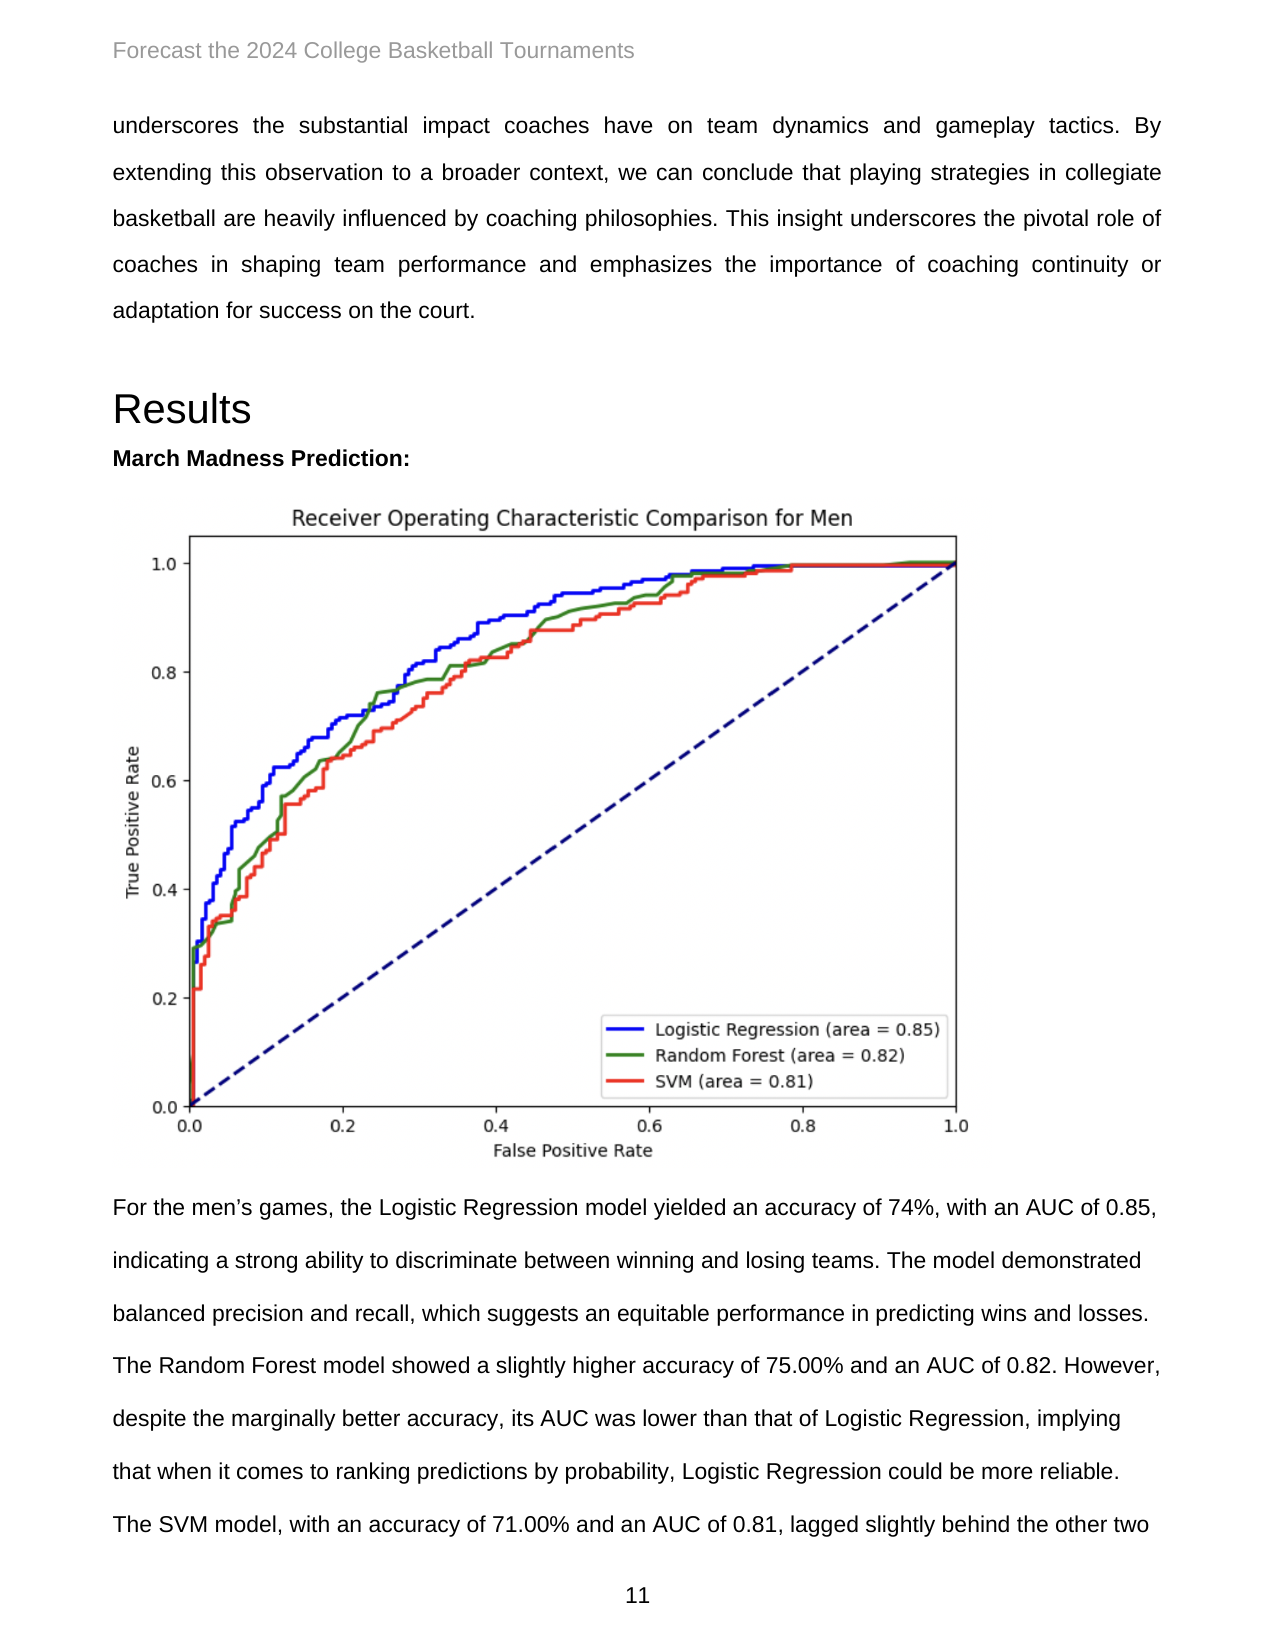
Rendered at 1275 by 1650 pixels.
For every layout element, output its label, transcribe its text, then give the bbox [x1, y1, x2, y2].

picture [112, 497, 992, 1168]
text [112, 1194, 1162, 1537]
text March Madness Prediction: [112, 445, 1162, 471]
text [112, 112, 1162, 323]
subtitle Results [112, 384, 1162, 432]
